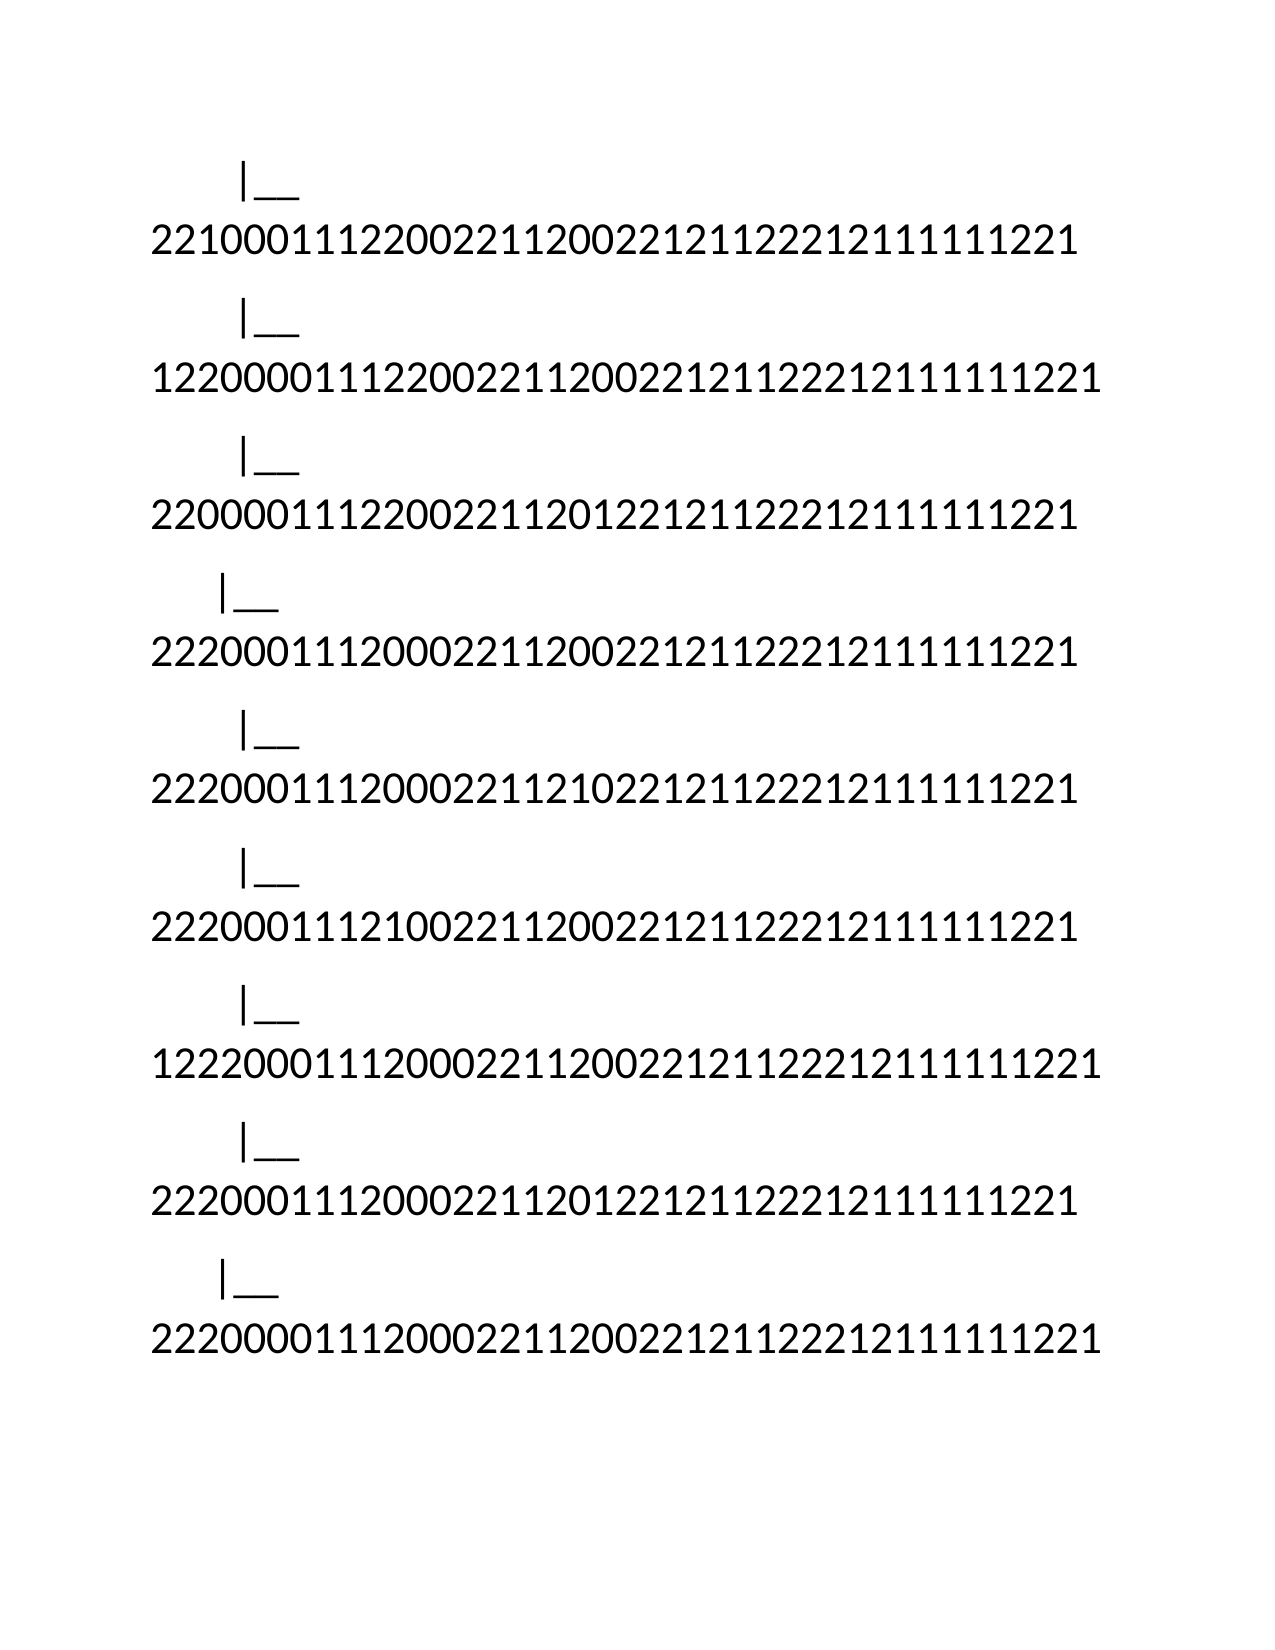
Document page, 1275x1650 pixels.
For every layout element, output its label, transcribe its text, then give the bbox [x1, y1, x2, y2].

text |__ 2210001112200221120022121122212111111221 [150, 150, 1125, 266]
text |__ 2200001112200221120122121122212111111221 [150, 424, 1125, 541]
text |__ 2220001112000221120122121122212111111221 [150, 1111, 1125, 1227]
text |__ 12220001112000221120022121122212111111221 [150, 974, 1125, 1090]
text |__ 2220001112100221120022121122212111111221 [150, 836, 1125, 953]
text |__ 2220001112000221120022121122212111111221 [150, 562, 1125, 678]
text |__ 12200001112200221120022121122212111111221 [150, 287, 1125, 403]
text |__ 2220001112000221121022121122212111111221 [150, 699, 1125, 815]
text |__ 22200001112000221120022121122212111111221 [150, 1248, 1125, 1364]
